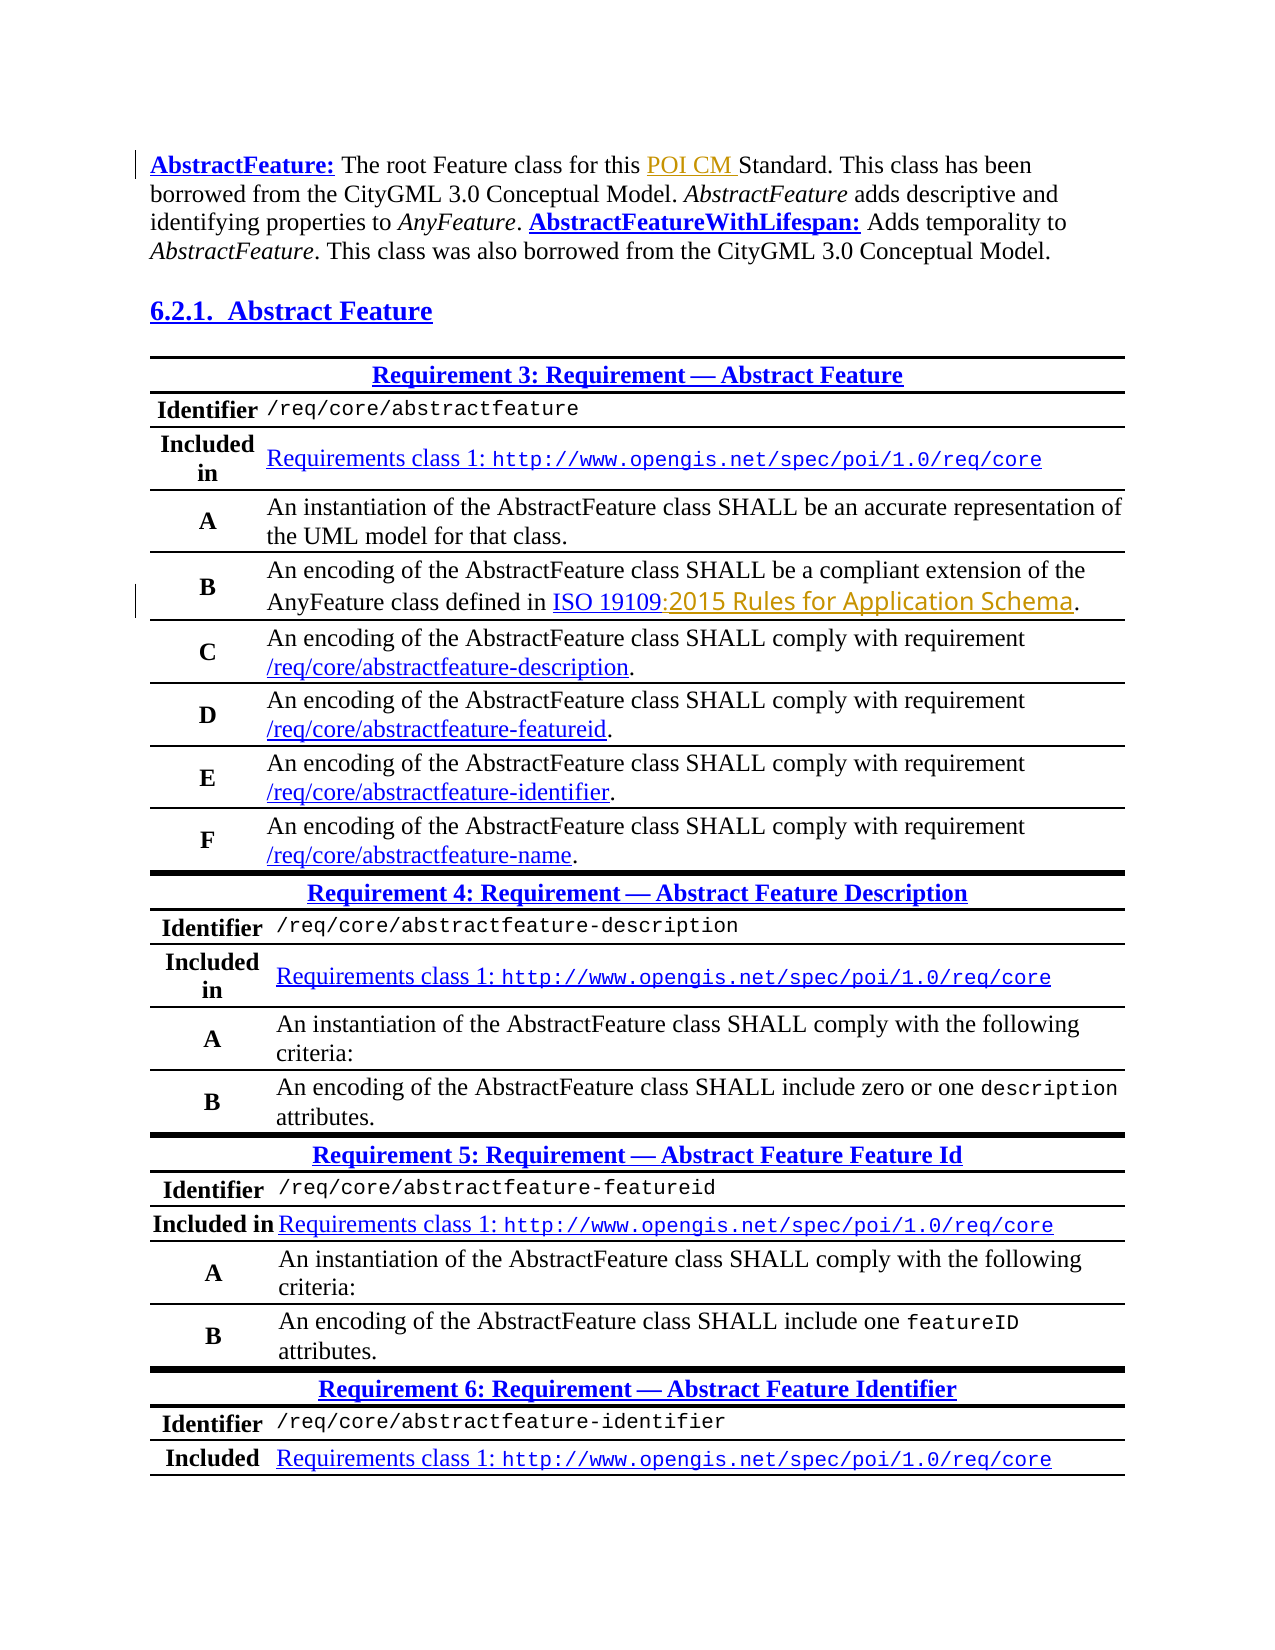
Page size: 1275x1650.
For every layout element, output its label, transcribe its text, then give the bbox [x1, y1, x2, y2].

table_cell A [150, 1008, 274, 1068]
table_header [150, 1373, 1125, 1404]
table_cell E [150, 747, 265, 807]
table_cell An instantiation of the AbstractFeature class SHALL be an accurate representation of the UML model for that class. [265, 491, 1125, 551]
table_cell An encoding of the AbstractFeature class SHALL include one featureID attributes. [277, 1305, 1125, 1366]
table_cell /req/core/abstractfeature [265, 394, 1125, 426]
table_cell B [150, 1305, 277, 1366]
table_cell An instantiation of the AbstractFeature class SHALL comply with the following criteria: [274, 1008, 1125, 1068]
table_cell B [150, 553, 265, 619]
table_cell C [150, 621, 265, 682]
table_cell A [150, 491, 265, 551]
table_cell Included in [150, 1207, 277, 1240]
table_cell An encoding of the AbstractFeature class SHALL comply with requirement /req/core/abstractfeature-identifier. [265, 747, 1125, 807]
table_cell Included in [150, 428, 265, 488]
table_cell Requirements class 1: http://www.opengis.net/spec/poi/1.0/req/core [277, 1207, 1125, 1240]
table_cell An encoding of the AbstractFeature class SHALL comply with requirement /req/core/abstractfeature-description. [265, 621, 1125, 682]
table_cell B [150, 1071, 274, 1132]
table_cell D [150, 684, 265, 744]
table_cell Requirements class 1: http://www.opengis.net/spec/poi/1.0/req/core [265, 428, 1125, 488]
text 6.2.1. Abstract Feature [150, 294, 1125, 327]
table_cell A [150, 1242, 277, 1303]
table_cell Requirements class 1: http://www.opengis.net/spec/poi/1.0/req/core [274, 945, 1125, 1006]
table_cell Identifier [150, 911, 274, 943]
table_cell /req/core/abstractfeature-description [274, 911, 1125, 943]
table_cell Included in [150, 945, 274, 1006]
table_cell F [150, 809, 265, 870]
table_cell Identifier [150, 1408, 274, 1439]
table_cell An encoding of the AbstractFeature class SHALL include zero or one description attributes. [274, 1071, 1125, 1132]
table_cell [275, 1441, 1125, 1474]
table_cell Identifier [150, 394, 265, 426]
table_header Requirement 4: Requirement — Abstract Feature Description [150, 876, 1125, 908]
table_header Requirement 3: Requirement — Abstract Feature [150, 359, 1125, 391]
table_cell /req/core/abstractfeature-identifier [275, 1408, 1125, 1439]
table_cell Identifier [150, 1173, 277, 1205]
table_cell An instantiation of the AbstractFeature class SHALL comply with the following criteria: [277, 1242, 1125, 1303]
table_cell An encoding of the AbstractFeature class SHALL be a compliant extension of the AnyFeature class defined in ISO 19109. [265, 553, 1125, 619]
table_cell An encoding of the AbstractFeature class SHALL comply with requirement /req/core/abstractfeature-name. [265, 809, 1125, 870]
table_header Requirement 5: Requirement — Abstract Feature Feature Id [150, 1138, 1125, 1170]
table_cell An encoding of the AbstractFeature class SHALL comply with requirement /req/core/abstractfeature-featureid. [265, 684, 1125, 744]
text AbstractFeature: The root Feature class for this Standard. This class has been borrowed from the CityGML 3.0 Conceptual Model. AbstractFeature adds descriptive and identifying properties to AnyFeature. AbstractFeatureWithLifespan: Adds temporality to AbstractFeature. This class was also borrowed from the CityGML 3.0 Conceptual Model. [150, 150, 1125, 265]
table_cell Included in [150, 1441, 274, 1474]
table_cell /req/core/abstractfeature-featureid [277, 1173, 1125, 1205]
